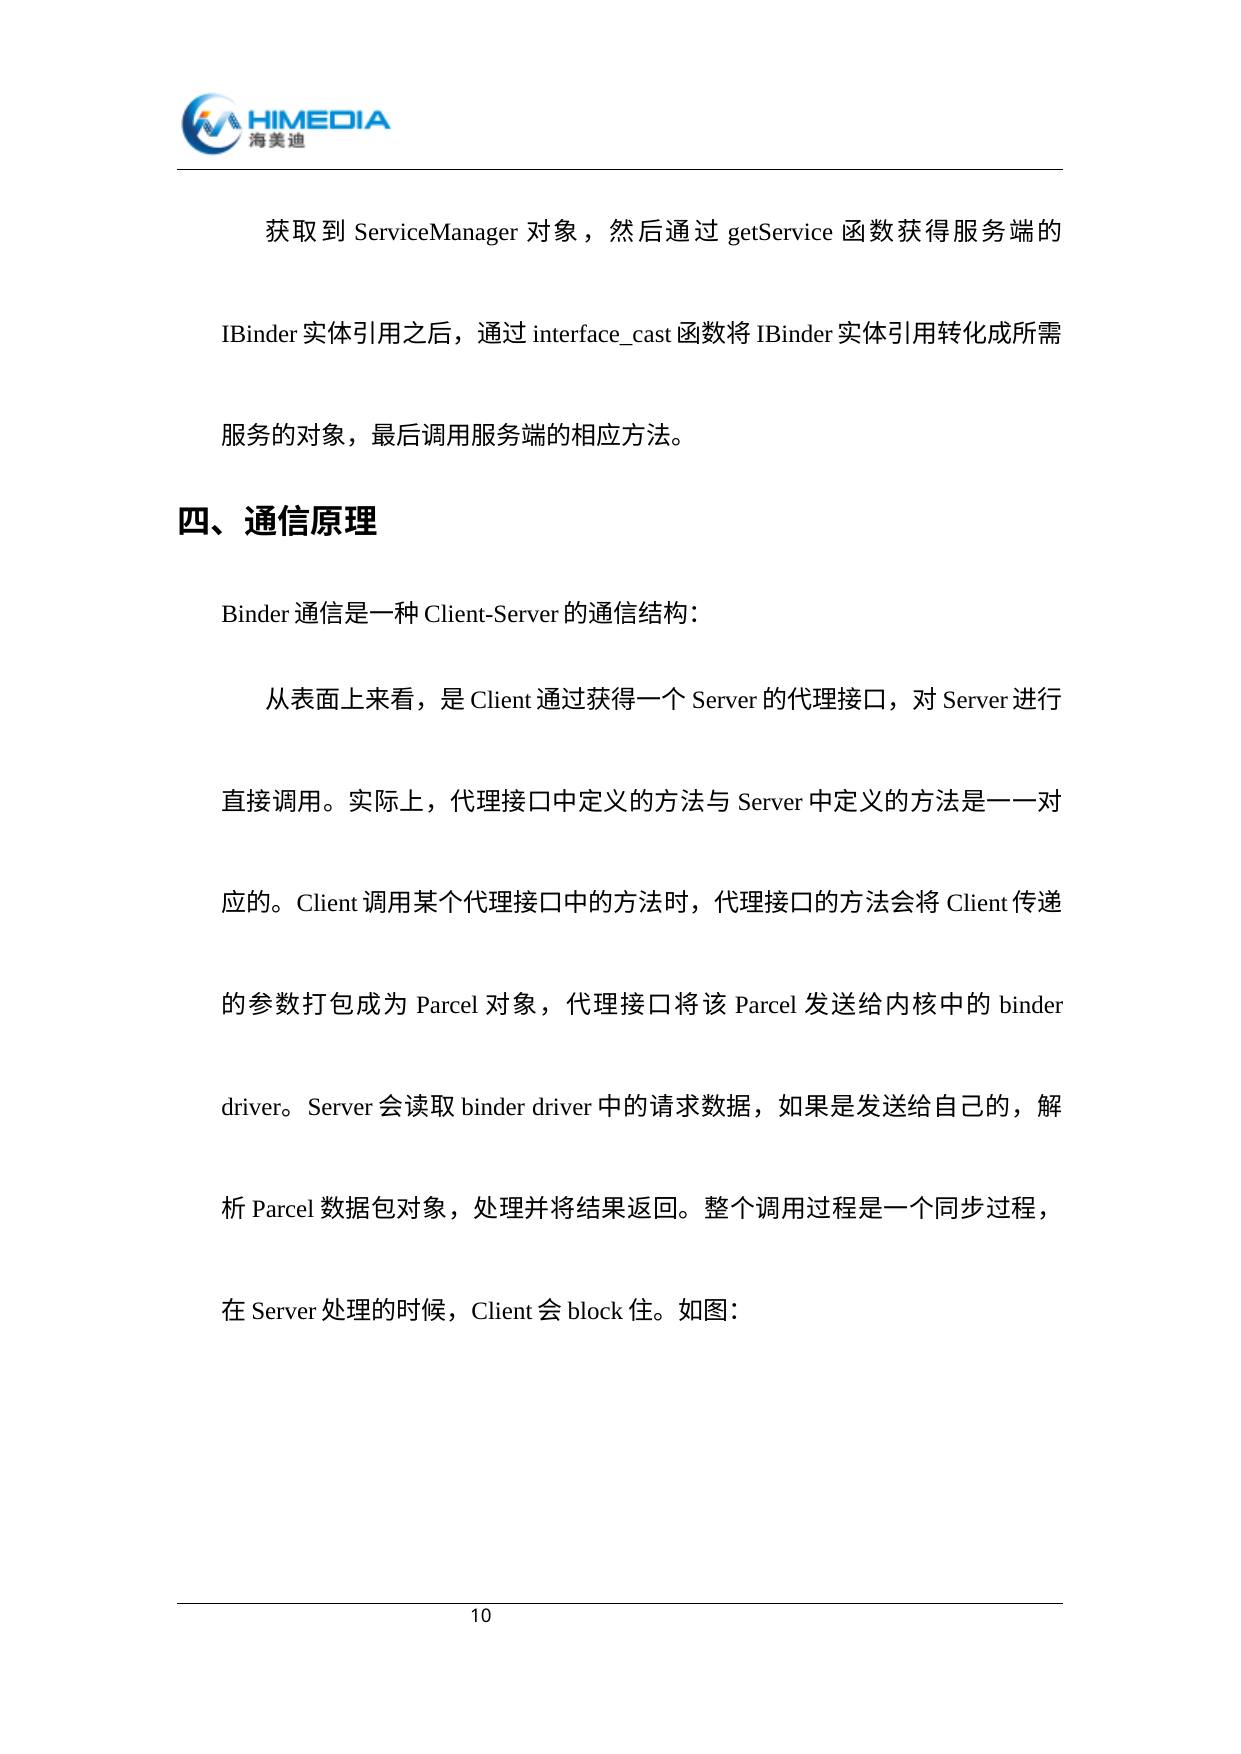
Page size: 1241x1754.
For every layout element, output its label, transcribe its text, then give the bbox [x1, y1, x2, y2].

picture [177, 88, 396, 167]
list 获取到ServiceManager对象，然后通过getService函数获得服务端的IBinder实体引用之后，通过interface_cast函数将IBinder实体引用转化成所需服务的对象，最后调用服务端的相应方法。 [221, 196, 1063, 467]
list 从表面上来看，是Client通过获得一个Server的代理接口，对Server进行直接调用。实际上，代理接口中定义的方法与Server中定义的方法是一一对应的。Client调用某个代理接口中的方法时，代理接口的方法会将Client传递的参数打包成为Parcel对象，代理接口将该Parcel发送给内核中的binder driver。Server会读取binder driver中的请求数据，如果是发送给自己的，解析Parcel数据包对象，处理并将结果返回。整个调用过程是一个同步过程，在Server处理的时候，Client会block住。如图： [221, 663, 1063, 1342]
list Binder通信是一种Client-Server的通信结构： [177, 577, 1063, 645]
list 四、通信原理 [177, 485, 1063, 553]
